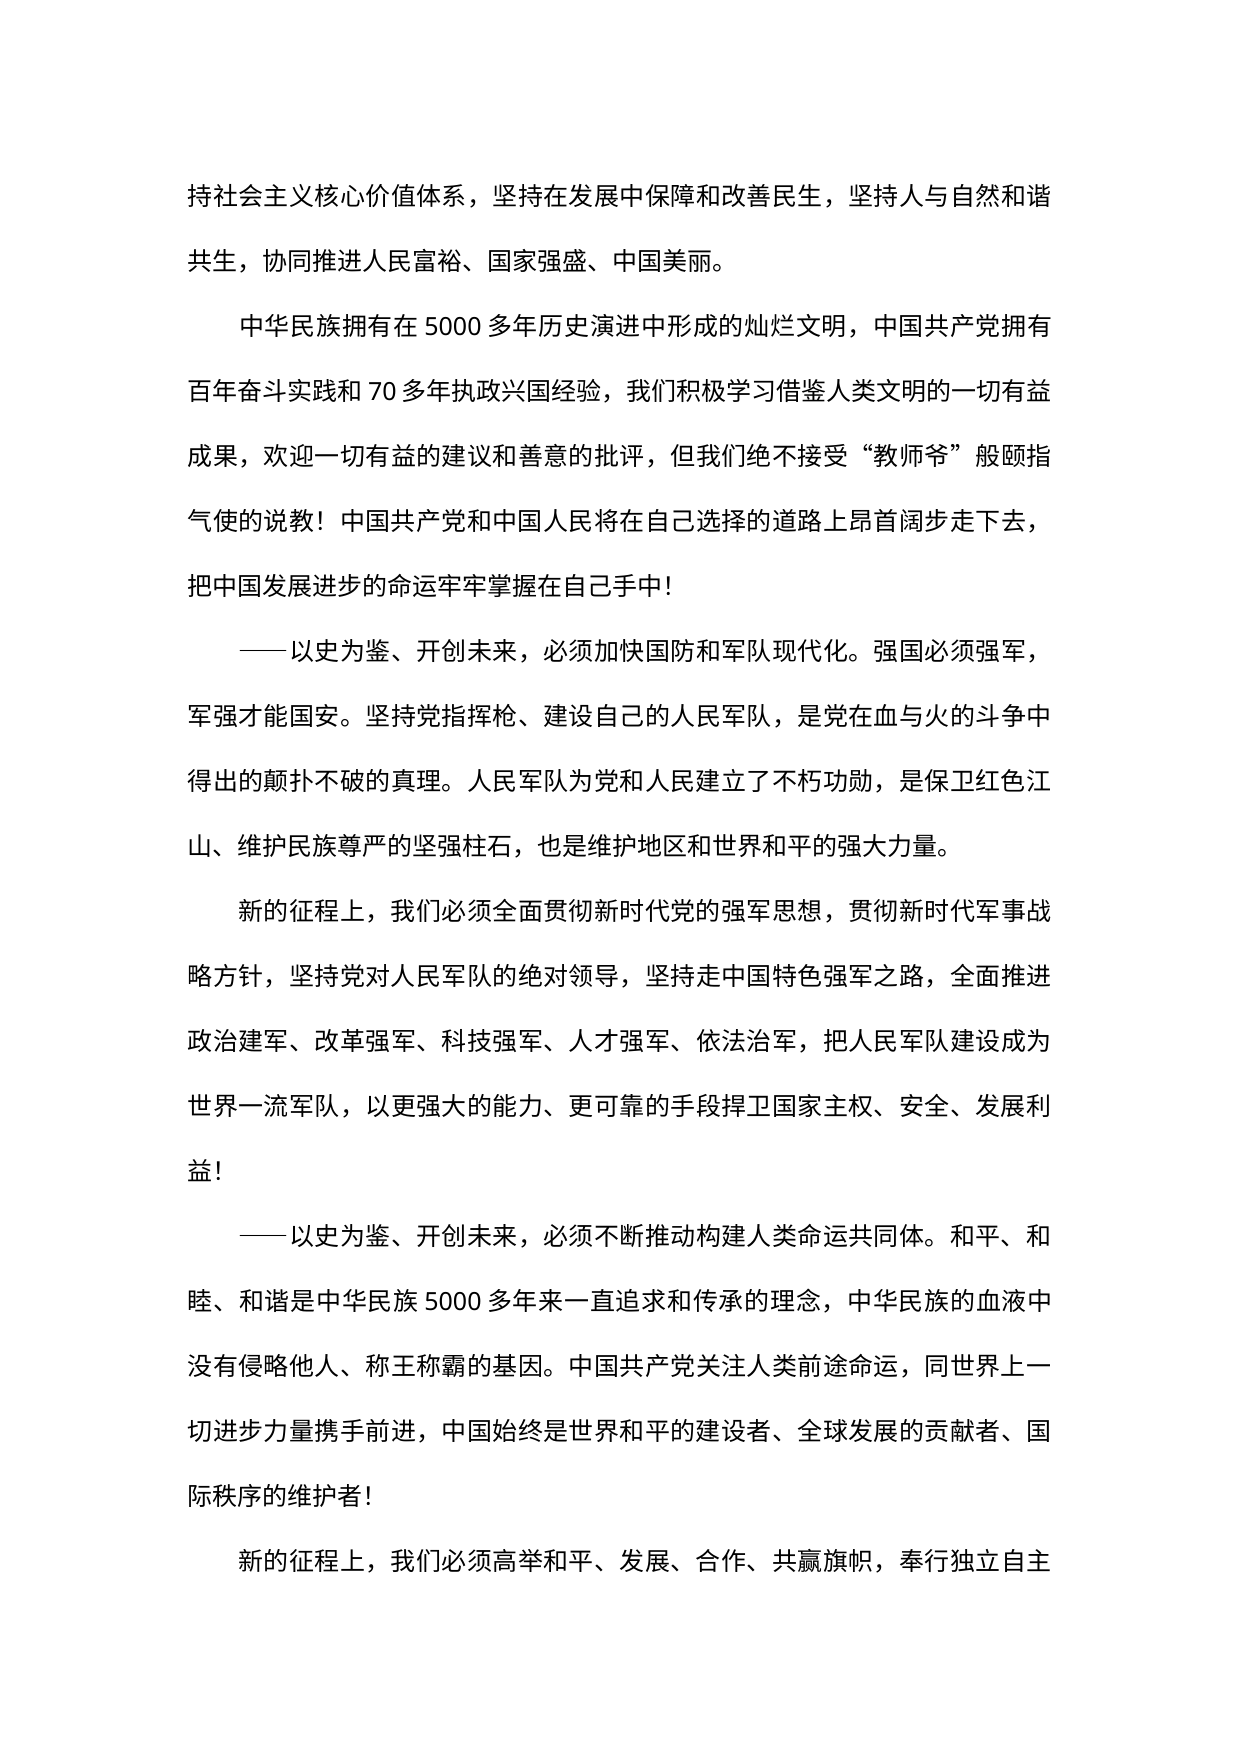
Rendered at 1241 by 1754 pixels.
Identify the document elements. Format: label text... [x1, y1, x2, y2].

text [187, 162, 1053, 292]
text 新的征程上，我们必须全面贯彻新时代党的强军思想，贯彻新时代军事战略方针，坚持党对人民军队的绝对领导，坚持走中国特色强军之路，全面推进政治建军、改革强军、科技强军、人才强军、依法治军，把人民军队建设成为世界一流军队，以更强大的能力、更可靠的手段捍卫国家主权、安全、发展利益！ [187, 877, 1053, 1202]
text 中华民族拥有在5000多年历史演进中形成的灿烂文明，中国共产党拥有百年奋斗实践和70多年执政兴国经验，我们积极学习借鉴人类文明的一切有益成果，欢迎一切有益的建议和善意的批评，但我们绝不接受“教师爷”般颐指气使的说教！中国共产党和中国人民将在自己选择的道路上昂首阔步走下去，把中国发展进步的命运牢牢掌握在自己手中！ [187, 292, 1053, 617]
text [187, 1527, 1053, 1592]
text ——以史为鉴、开创未来，必须不断推动构建人类命运共同体。和平、和睦、和谐是中华民族5000多年来一直追求和传承的理念，中华民族的血液中没有侵略他人、称王称霸的基因。中国共产党关注人类前途命运，同世界上一切进步力量携手前进，中国始终是世界和平的建设者、全球发展的贡献者、国际秩序的维护者！ [187, 1202, 1053, 1527]
text ——以史为鉴、开创未来，必须加快国防和军队现代化。强国必须强军，军强才能国安。坚持党指挥枪、建设自己的人民军队，是党在血与火的斗争中得出的颠扑不破的真理。人民军队为党和人民建立了不朽功勋，是保卫红色江山、维护民族尊严的坚强柱石，也是维护地区和世界和平的强大力量。 [187, 617, 1053, 877]
